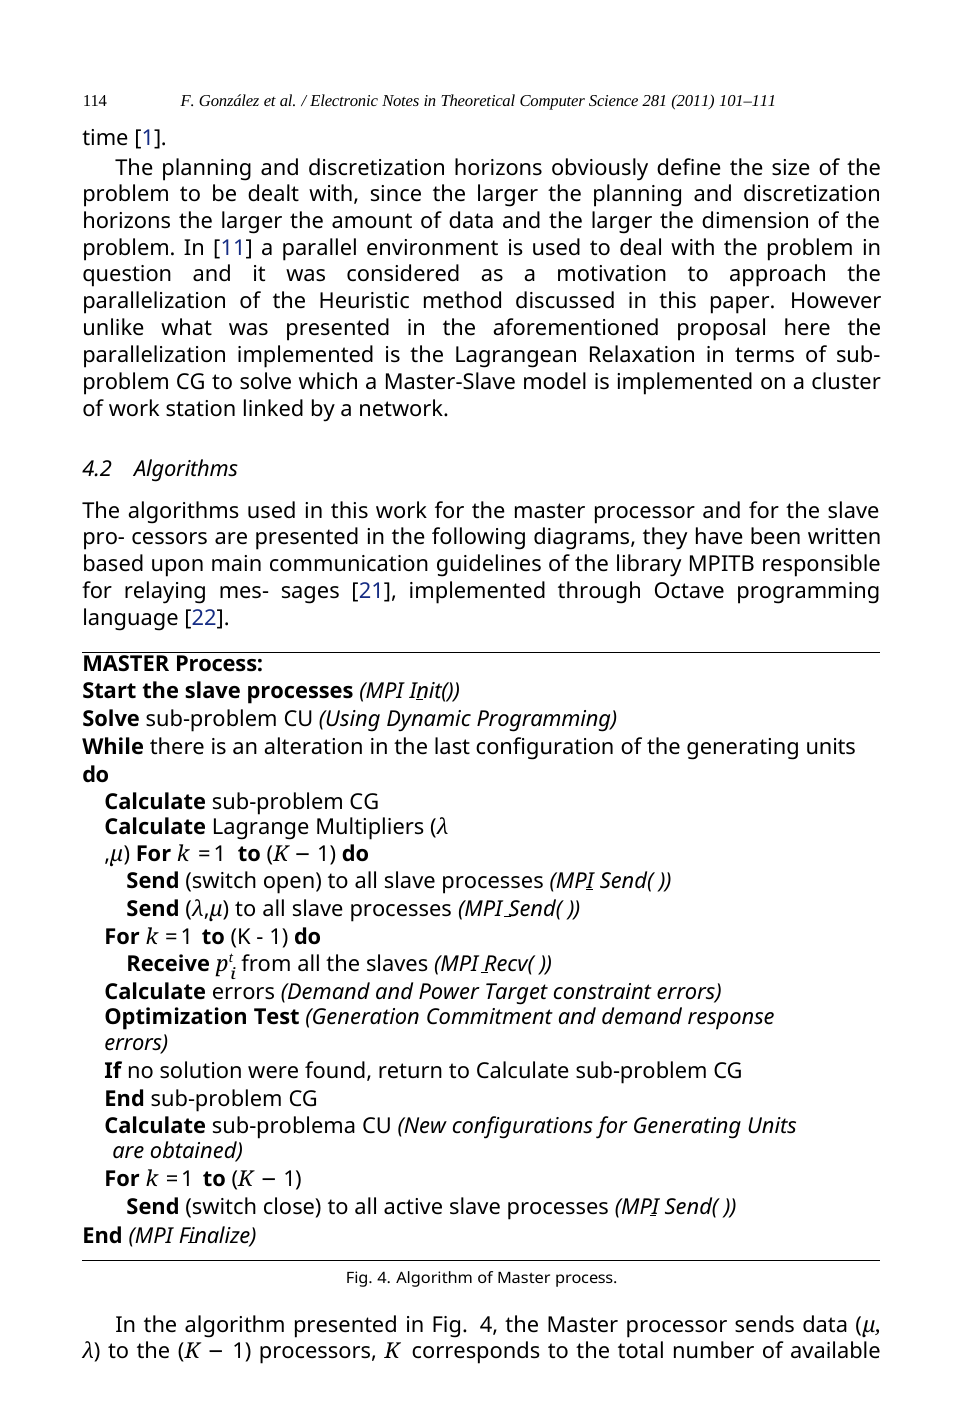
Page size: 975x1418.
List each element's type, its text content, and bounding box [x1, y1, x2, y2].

text The planning and discretization horizons obviously define the size of the problem to be dealt with, since the larger the planning and discretization horizons the larger the amount of data and the larger the dimension of the problem. In [11] a parallel environment is used to deal with the problem in question and it was considered as a motivation to approach the parallelization of the Heuristic method discussed in this paper. However unlike what was presented in the aforementioned proposal here the parallelization implemented is the Lagrangean Relaxation in terms of sub-problem CG to solve which a Master-Slave model is implemented on a cluster of work station linked by a network. [82, 154, 881, 422]
text For k =1 to (K − 1) [104, 1165, 904, 1192]
text Start the slave processes (MPI Init()) [82, 677, 904, 704]
text Calculate sub-problem CG Calculate Lagrange Multipliers (λ ,μ) For k =1 to (K − 1) do [104, 789, 479, 867]
text End sub-problem CG [104, 1084, 904, 1112]
text Solve sub-problem CU (Using Dynamic Programming) [82, 704, 904, 732]
text Fig. 4. Algorithm of Master process. [96, 1267, 867, 1288]
subtitle MASTER Process: [82, 649, 904, 677]
list Algorithms [82, 453, 904, 483]
text time [1]. [82, 122, 904, 152]
text End (MPI Finalize) [82, 1220, 904, 1249]
text While there is an alteration in the last configuration of the generating units [82, 732, 904, 760]
subtitle do [82, 760, 904, 788]
text If no solution were found, return to Calculate sub-problem CG [104, 1057, 904, 1084]
text Send (λ,μ) to all slave processes (MPI Send( )) [126, 894, 904, 922]
text Calculate sub-problema CU (New conﬁgurations for Generating Units are obtained) [104, 1113, 818, 1165]
text Receive pt from all the slaves (MPI Recv( )) [126, 950, 904, 977]
text Send (switch close) to all active slave processes (MPI Send( )) [126, 1192, 904, 1220]
text The algorithms used in this work for the master processor and for the slave pro- cessors are presented in the following diagrams, they have been written based upon main communication guidelines of the library MPITB responsible for relaying mes- sages [21], implemented through Octave programming language [22]. [82, 497, 881, 632]
text For k =1 to (K - 1) do [104, 922, 904, 950]
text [82, 1311, 881, 1365]
text Calculate errors (Demand and Power Target constraint errors) Optimization Test (Generation Commitment and demand response errors) [104, 978, 818, 1057]
text Send (switch open) to all slave processes (MPI Send( )) [126, 867, 904, 894]
